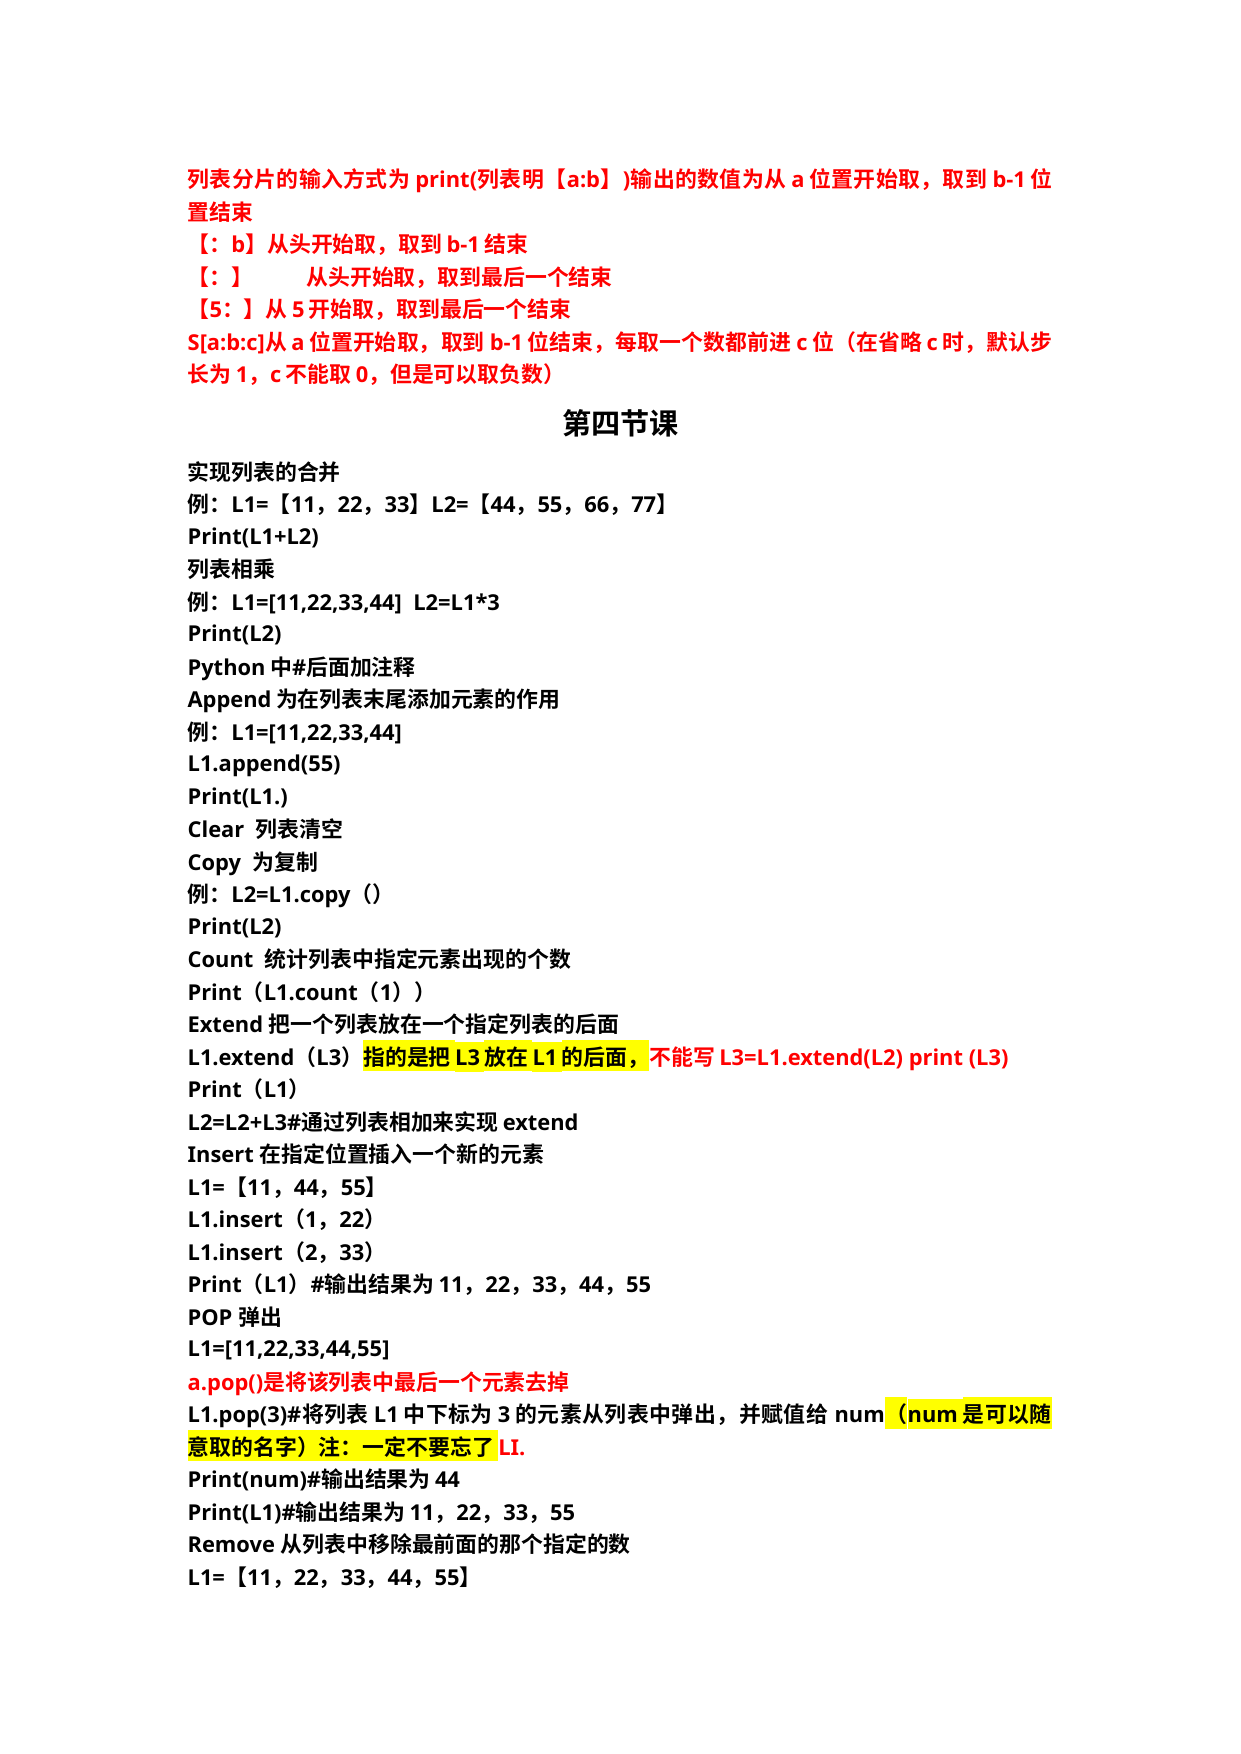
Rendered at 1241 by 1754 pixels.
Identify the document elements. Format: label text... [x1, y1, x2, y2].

text 列表相乘 [187, 552, 1053, 584]
text a.pop()是将该列表中最后一个元素去掉 [187, 1364, 1053, 1397]
text Append为在列表末尾添加元素的作用 [187, 682, 1053, 714]
text L2=L2+L3#通过列表相加来实现extend [187, 1104, 1053, 1137]
text Print（L1） [187, 1072, 1053, 1104]
text Clear 列表清空 [187, 812, 1053, 844]
text 实现列表的合并 [187, 454, 1053, 487]
text POP 弹出 [187, 1299, 1053, 1332]
text Print（L1）#输出结果为11，22，33，44，55 [187, 1267, 1053, 1299]
text Print(L2) [187, 617, 1053, 649]
text 例：L1=[11,22,33,44] L2=L1*3 [187, 584, 1053, 617]
text L1=【11，22，33，44，55】 [187, 1559, 1053, 1592]
text 【5：】从5开始取，取到最后一个结束 [187, 292, 1053, 324]
text L1.pop(3)#将列表L1中下标为3的元素从列表中弹出，并赋值给num（num是可以随意取的名字）注：一定不要忘了LI. [187, 1397, 1053, 1462]
text 例：L1=[11,22,33,44] [187, 714, 1053, 747]
text Print（L1.count（1）） [187, 974, 1053, 1007]
text Extend 把一个列表放在一个指定列表的后面 [187, 1007, 1053, 1039]
text 【：b】从头开始取，取到b-1结束 [187, 227, 1053, 259]
text L1=[11,22,33,44,55] [187, 1332, 1053, 1364]
text 【：】 从头开始取，取到最后一个结束 [187, 259, 1053, 292]
text L1.append(55) [187, 747, 1053, 779]
text Print(L1)#输出结果为11，22，33，55 [187, 1494, 1053, 1527]
text Print(num)#输出结果为44 [187, 1462, 1053, 1494]
text L1.insert（1，22） [187, 1202, 1053, 1234]
text Print(L1.) [187, 779, 1053, 812]
text 列表分片的输入方式为print(列表明【a:b】)输出的数值为从a位置开始取，取到b-1位置结束 [187, 162, 1053, 227]
text Python中#后面加注释 [187, 649, 1053, 682]
text 第四节课 [187, 389, 1053, 454]
text S[a:b:c]从a位置开始取，取到b-1位结束，每取一个数都前进c位（在省略c时，默认步长为1，c不能取0，但是可以取负数） [187, 324, 1053, 389]
text L1.insert（2，33） [187, 1234, 1053, 1267]
text L1=【11，44，55】 [187, 1169, 1053, 1202]
text Copy 为复制 [187, 844, 1053, 877]
text 例：L1=【11，22，33】L2=【44，55，66，77】 [187, 487, 1053, 519]
text L1.extend（L3）指的是把L3放在L1的后面，不能写L3=L1.extend(L2) print (L3) [187, 1039, 1053, 1072]
text Count 统计列表中指定元素出现的个数 [187, 942, 1053, 974]
text Print(L1+L2) [187, 519, 1053, 552]
text Print(L2) [187, 909, 1053, 942]
text 例：L2=L1.copy（） [187, 877, 1053, 909]
text Insert 在指定位置插入一个新的元素 [187, 1137, 1053, 1169]
text Remove 从列表中移除最前面的那个指定的数 [187, 1527, 1053, 1559]
